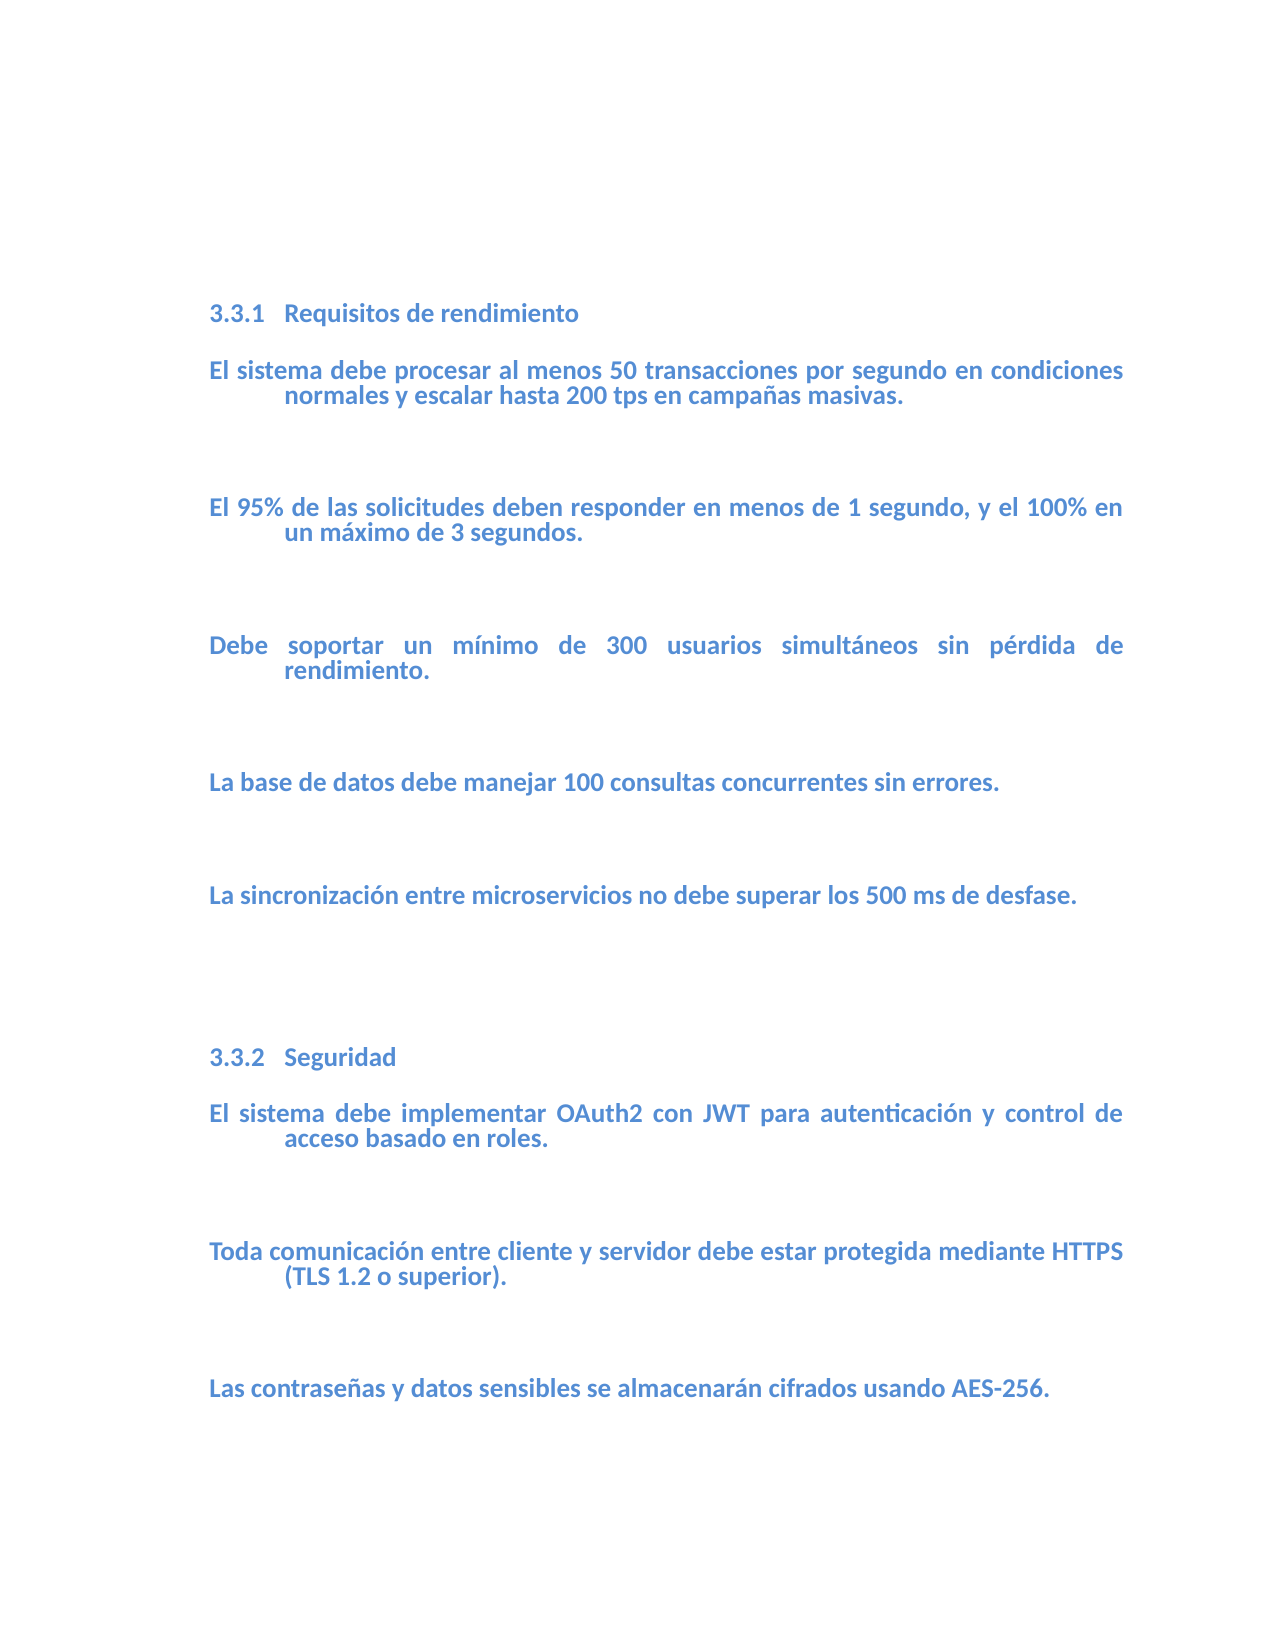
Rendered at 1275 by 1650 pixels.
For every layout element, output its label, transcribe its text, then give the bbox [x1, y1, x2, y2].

text 3.3.2 Seguridad [209, 1046, 1125, 1071]
text La base de datos debe manejar 100 consultas concurrentes sin errores. [209, 772, 1125, 797]
text El sistema debe procesar al menos 50 transacciones por segundo en condiciones normales y escalar hasta 200 tps en campañas masivas. [209, 359, 1125, 409]
text Toda comunicación entre cliente y servidor debe estar protegida mediante HTTPS (TLS 1.2 o superior). [209, 1240, 1125, 1290]
text El 95% de las solicitudes deben responder en menos de 1 segundo, y el 100% en un máximo de 3 segundos. [209, 497, 1125, 547]
text La sincronización entre microservicios no debe superar los 500 ms de desfase. [209, 884, 1125, 909]
text El sistema debe implementar OAuth2 con JWT para autenticación y control de acceso basado en roles. [209, 1102, 1125, 1152]
text Debe soportar un mínimo de 300 usuarios simultáneos sin pérdida de rendimiento. [209, 634, 1125, 684]
text 3.3.1 Requisitos de rendimiento [209, 303, 1125, 328]
text Las contraseñas y datos sensibles se almacenarán cifrados usando AES-256. [209, 1377, 1125, 1402]
